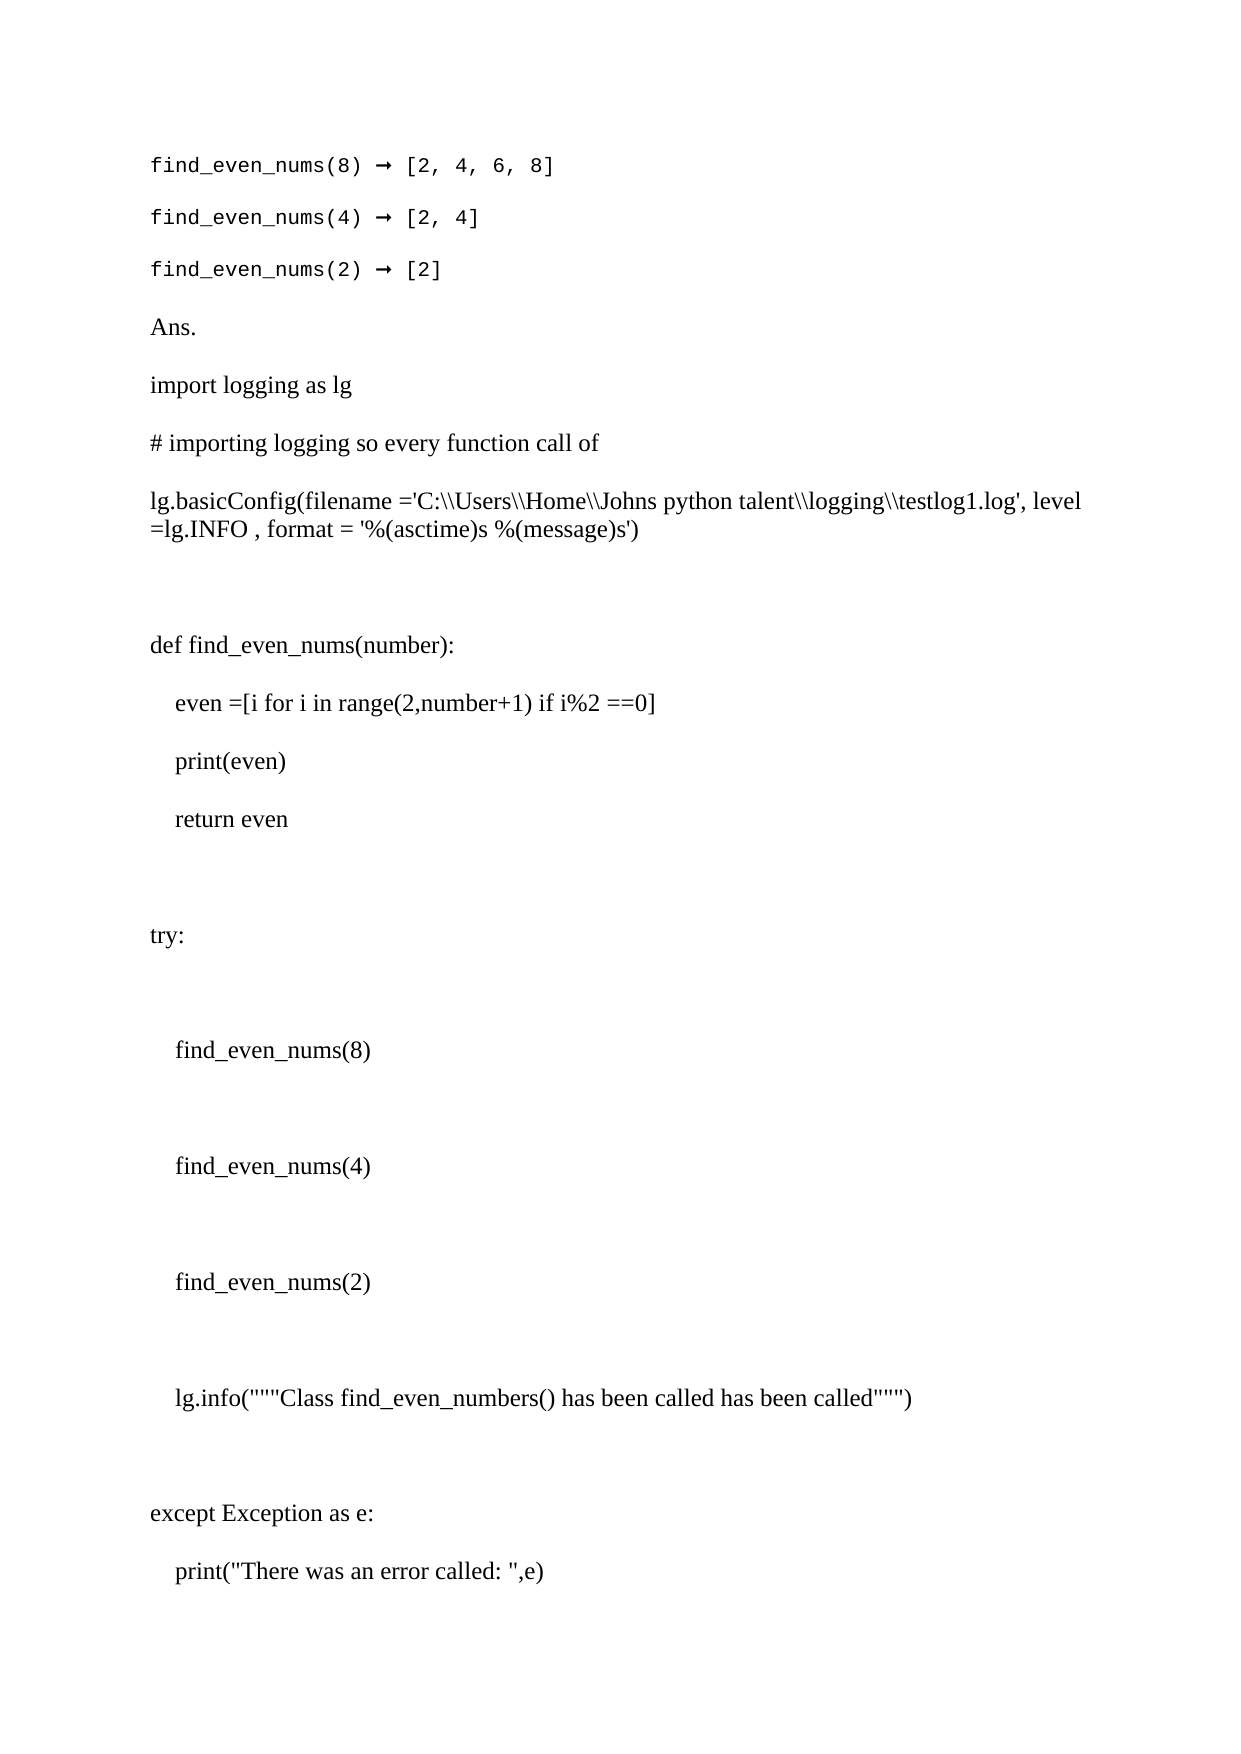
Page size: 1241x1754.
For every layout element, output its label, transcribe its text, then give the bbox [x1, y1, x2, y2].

text print("There was an error called: ",e) [150, 1556, 1090, 1585]
text find_even_nums(4) [150, 1151, 1090, 1180]
text import logging as lg [150, 370, 1090, 399]
text Ans. [150, 312, 1090, 341]
text print(even) [150, 746, 1090, 775]
text return even [150, 804, 1090, 833]
text even =[i for i in range(2,number+1) if i%2 ==0] [150, 688, 1090, 717]
text except Exception as e: [150, 1498, 1090, 1527]
text def find_even_nums(number): [150, 630, 1090, 659]
text find_even_nums(4) ➞ [2, 4] [150, 202, 1090, 231]
text find_even_nums(8) ➞ [2, 4, 6, 8] [150, 150, 1090, 178]
text lg.info("""Class find_even_numbers() has been called has been called""") [150, 1383, 1090, 1411]
text lg.basicConfig(filename ='C:\\Users\\Home\\Johns python talent\\logging\\testlog1.log', level =lg.INFO , format = '%(asctime)s %(message)s') [150, 486, 1090, 543]
text find_even_nums(8) [150, 1035, 1090, 1064]
text # importing logging so every function call of [150, 428, 1090, 457]
text try: [150, 920, 1090, 949]
text find_even_nums(2) [150, 1267, 1090, 1296]
text find_even_nums(2) ➞ [2] [150, 254, 1090, 283]
